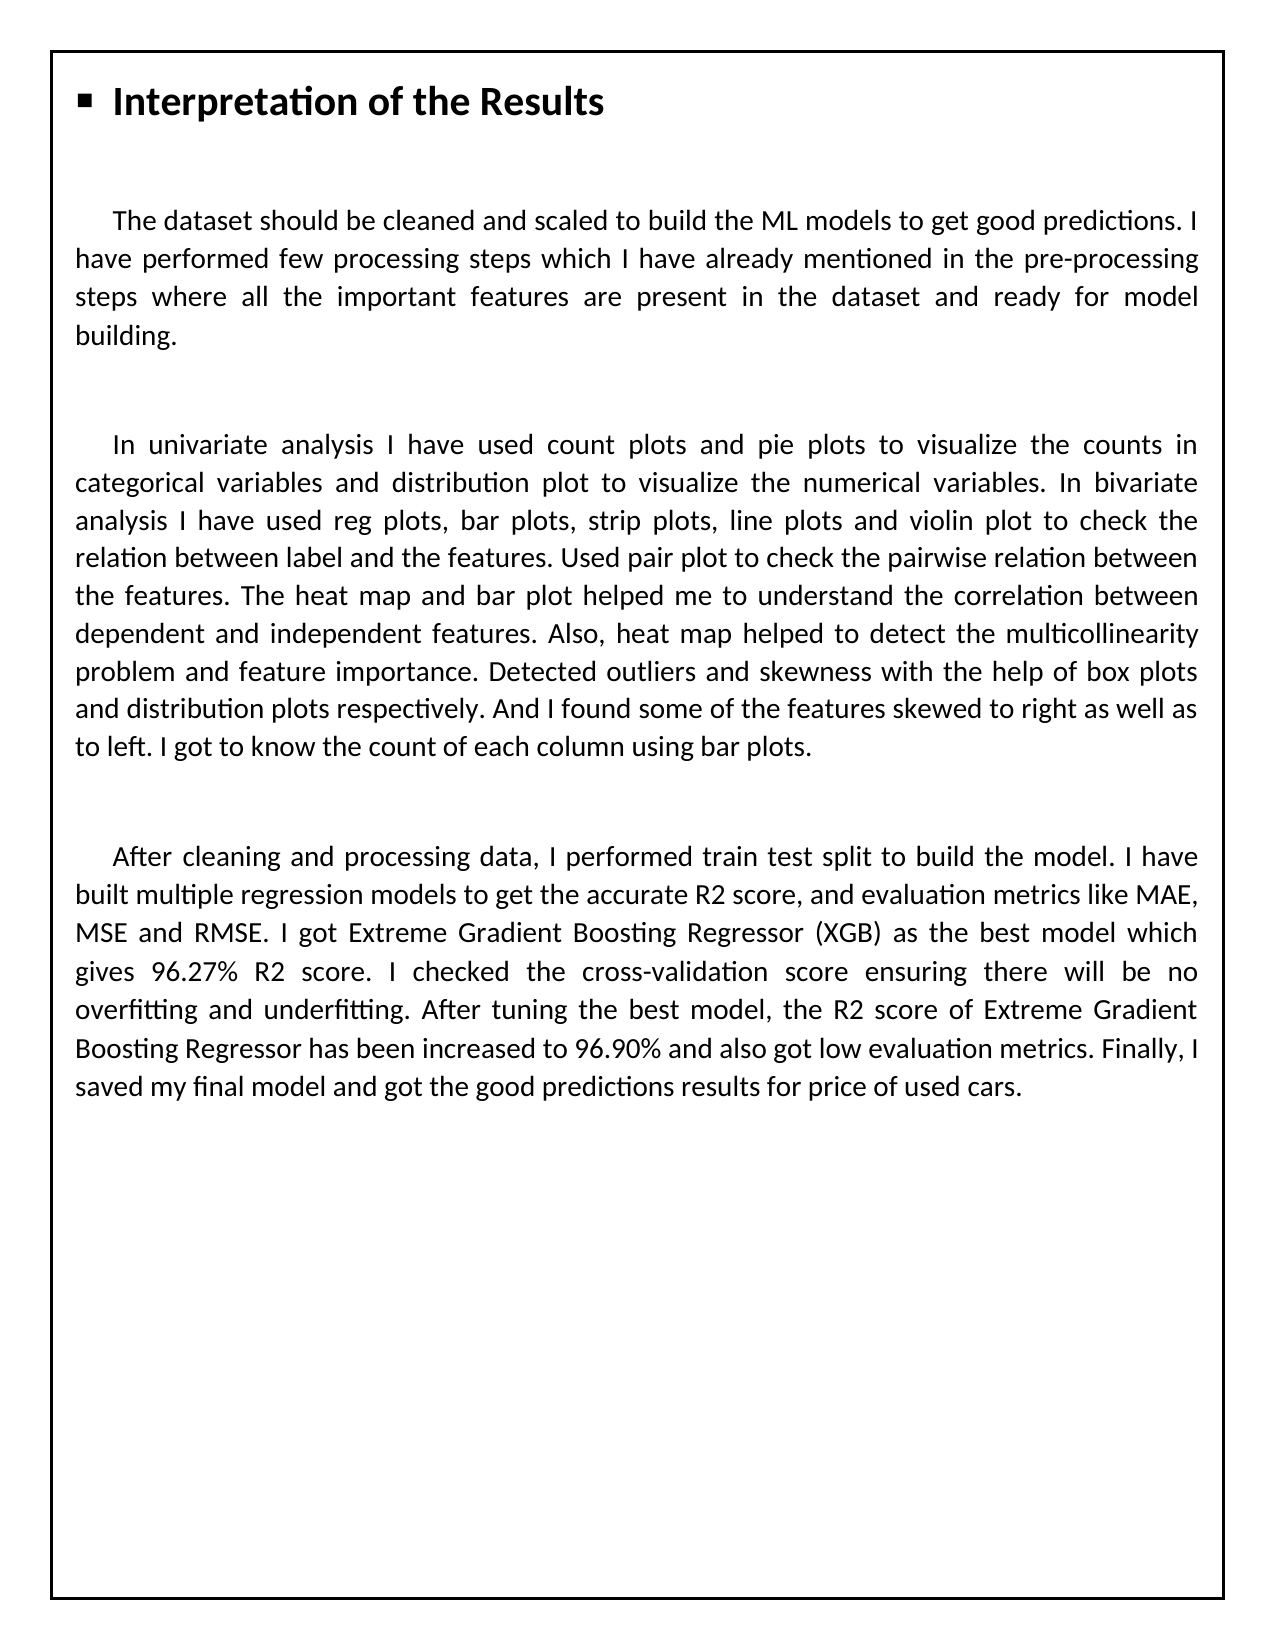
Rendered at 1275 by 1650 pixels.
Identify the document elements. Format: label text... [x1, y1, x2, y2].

text The dataset should be cleaned and scaled to build the ML models to get good predictions. I have performed few processing steps which I have already mentioned in the pre-processing steps where all the important features are present in the dataset and ready for model building. [75, 202, 1200, 353]
list Interpretation of the Results [75, 75, 1200, 126]
text After cleaning and processing data, I performed train test split to build the model. I have built multiple regression models to get the accurate R2 score, and evaluation metrics like MAE, MSE and RMSE. I got Extreme Gradient Boosting Regressor (XGB) as the best model which gives 96.27% R2 score. I checked the cross-validation score ensuring there will be no overfitting and underfitting. After tuning the best model, the R2 score of Extreme Gradient Boosting Regressor has been increased to 96.90% and also got low evaluation metrics. Finally, I saved my final model and got the good predictions results for price of used cars. [75, 838, 1200, 1104]
text In univariate analysis I have used count plots and pie plots to visualize the counts in categorical variables and distribution plot to visualize the numerical variables. In bivariate analysis I have used reg plots, bar plots, strip plots, line plots and violin plot to check the relation between label and the features. Used pair plot to check the pairwise relation between the features. The heat map and bar plot helped me to understand the correlation between dependent and independent features. Also, heat map helped to detect the multicollinearity problem and feature importance. Detected outliers and skewness with the help of box plots and distribution plots respectively. And I found some of the features skewed to right as well as to left. I got to know the count of each column using bar plots. [75, 426, 1200, 764]
